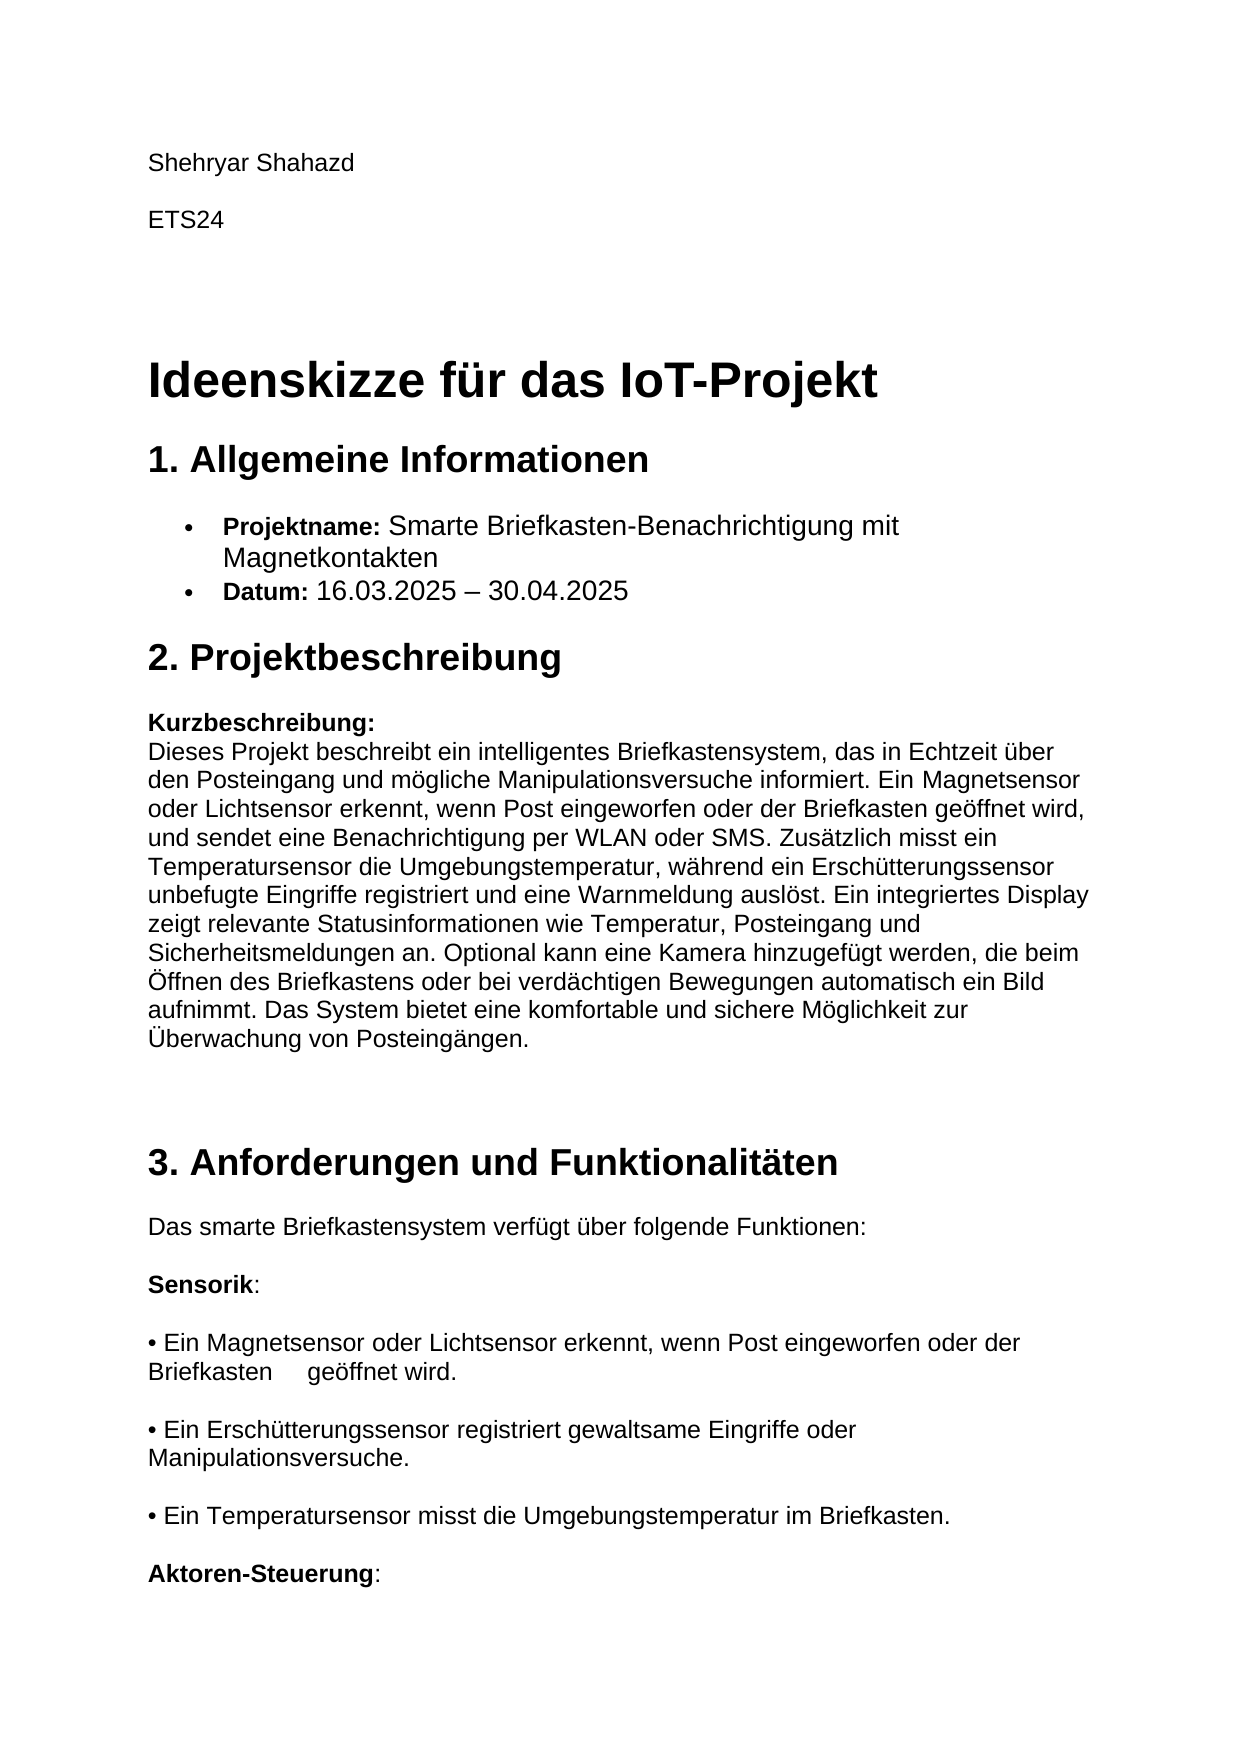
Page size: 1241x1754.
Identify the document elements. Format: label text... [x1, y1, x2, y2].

text 3. Anforderungen und Funktionalitäten [148, 1140, 1093, 1183]
text Sensorik: [148, 1270, 1093, 1299]
text Aktoren-Steuerung: [148, 1559, 1093, 1588]
text Kurzbeschreibung: Dieses Projekt beschreibt ein intelligentes Briefkastensystem, das in Echtzeit über den Posteingang und mögliche Manipulationsversuche informiert. Ein Magnetsensor oder Lichtsensor erkennt, wenn Post eingeworfen oder der Briefkasten geöffnet wird, und sendet eine Benachrichtigung per WLAN oder SMS. Zusätzlich misst ein Temperatursensor die Umgebungstemperatur, während ein Erschütterungssensor unbefugte Eingriffe registriert und eine Warnmeldung auslöst. Ein integriertes Display zeigt relevante Statusinformationen wie Temperatur, Posteingang und Sicherheitsmeldungen an. Optional kann eine Kamera hinzugefügt werden, die beim Öffnen des Briefkastens oder bei verdächtigen Bewegungen automatisch ein Bild aufnimmt. Das System bietet eine komfortable und sichere Möglichkeit zur Überwachung von Posteingängen. [148, 708, 1093, 1053]
text • Ein Temperatursensor misst die Umgebungstemperatur im Briefkasten. [148, 1501, 1093, 1530]
text • Ein Magnetsensor oder Lichtsensor erkennt, wenn Post eingeworfen oder der Briefkasten geöffnet wird. [148, 1328, 1093, 1385]
text 2. Projektbeschreibung [148, 635, 1093, 678]
list Projektname: Smarte Briefkasten-Benachrichtigung mit Magnetkontakten [185, 509, 1093, 574]
text Ideenskizze für das IoT-Projekt [148, 350, 1093, 408]
text Shehryar Shahazd [148, 148, 1093, 176]
text 1. Allgemeine Informationen [148, 437, 1093, 480]
text • Ein Erschütterungssensor registriert gewaltsame Eingriffe oder Manipulationsversuche. [148, 1414, 1093, 1472]
text Das smarte Briefkastensystem verfügt über folgende Funktionen: [148, 1212, 1093, 1241]
text ETS24 [148, 206, 1093, 234]
list Datum: 16.03.2025 – 30.04.2025 [185, 574, 1093, 606]
